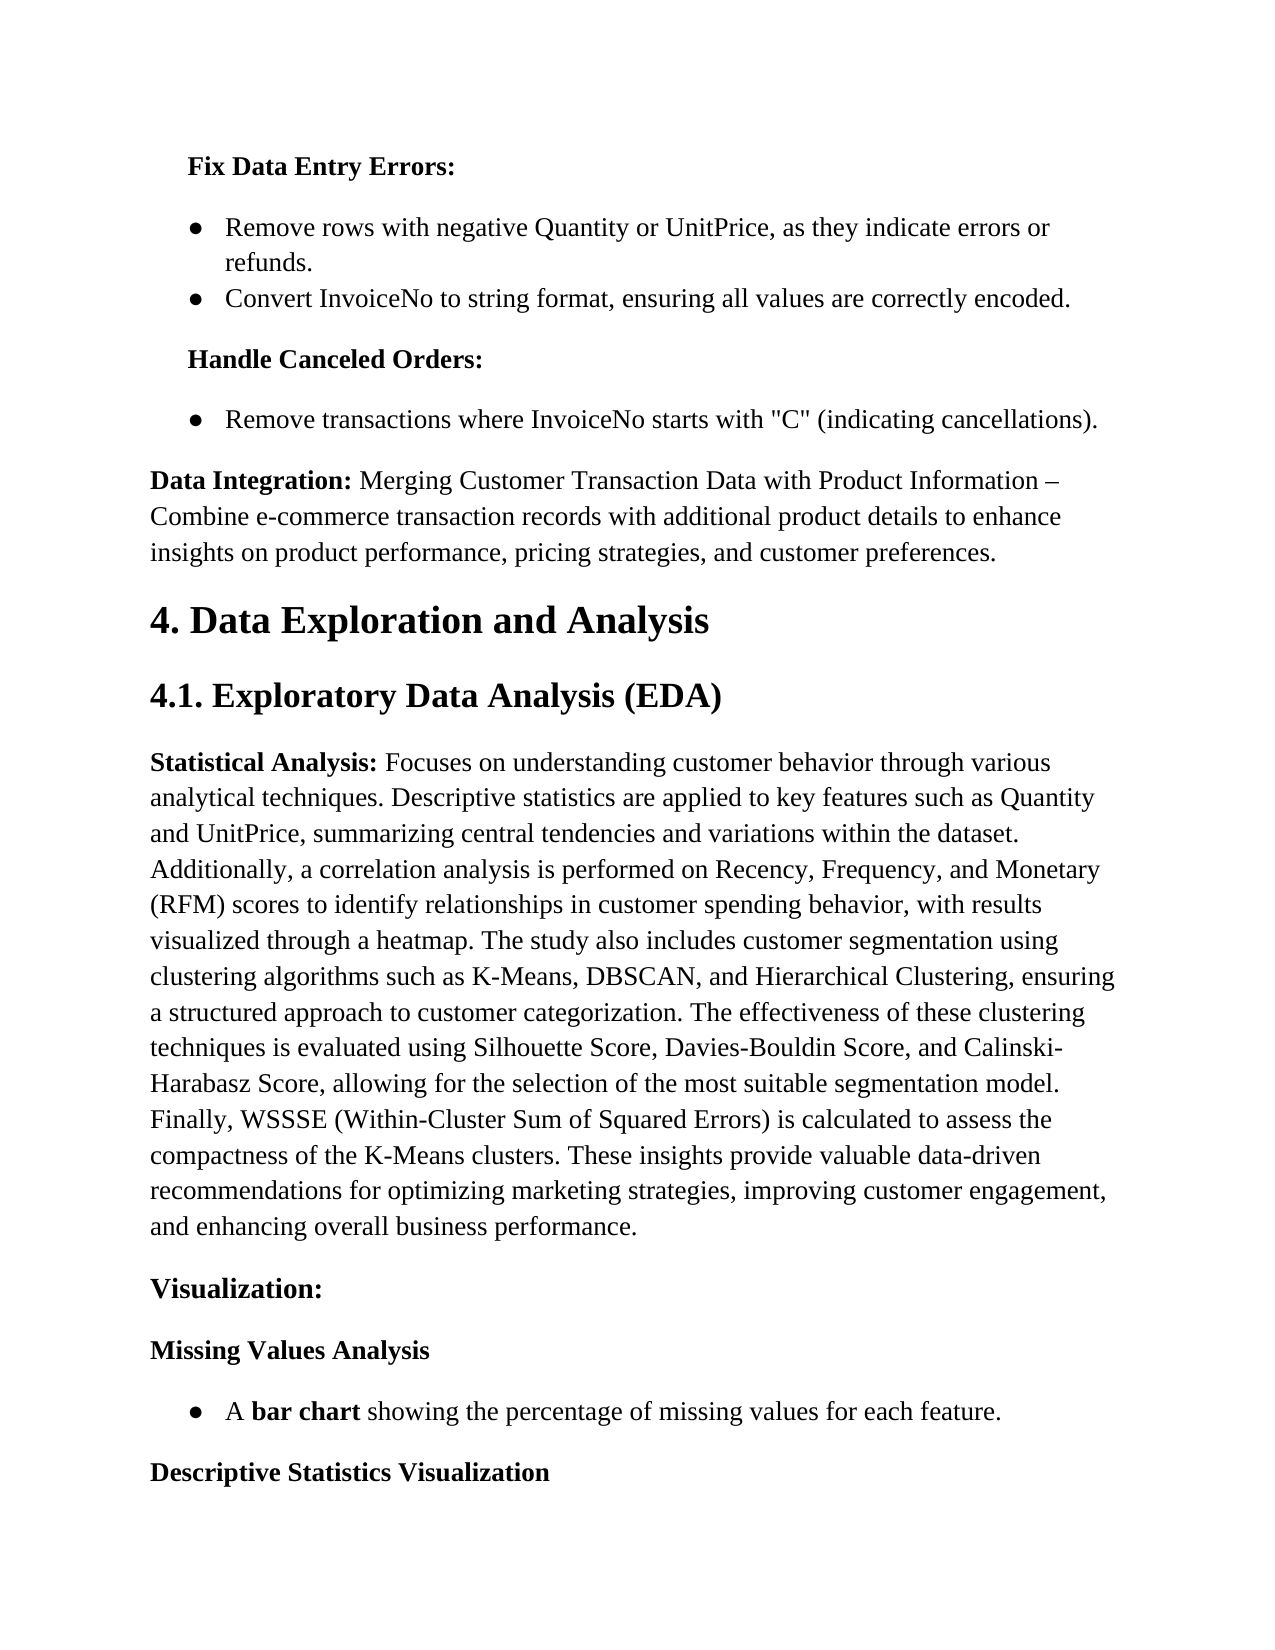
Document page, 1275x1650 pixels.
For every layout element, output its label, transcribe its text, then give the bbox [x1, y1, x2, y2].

text Statistical Analysis: Focuses on understanding customer behavior through various analytical techniques. Descriptive statistics are applied to key features such as Quantity and UnitPrice, summarizing central tendencies and variations within the dataset. Additionally, a correlation analysis is performed on Recency, Frequency, and Monetary (RFM) scores to identify relationships in customer spending behavior, with results visualized through a heatmap. The study also includes customer segmentation using clustering algorithms such as K-Means, DBSCAN, and Hierarchical Clustering, ensuring a structured approach to customer categorization. The effectiveness of these clustering techniques is evaluated using Silhouette Score, Davies-Bouldin Score, and Calinski-Harabasz Score, allowing for the selection of the most suitable segmentation model. Finally, WSSSE (Within-Cluster Sum of Squared Errors) is calculated to assess the compactness of the K-Means clusters. These insights provide valuable data-driven recommendations for optimizing marketing strategies, improving customer engagement, and enhancing overall business performance. [150, 746, 1125, 1241]
text Descriptive Statistics Visualization [150, 1456, 1125, 1487]
list Convert InvoiceNo to string format, ensuring all values are correctly encoded. [187, 282, 1125, 313]
text Missing Values Analysis [150, 1334, 1125, 1366]
subtitle 4. Data Exploration and Analysis [150, 597, 1125, 642]
text Data Integration: Merging Customer Transaction Data with Product Information – Combine e-commerce transaction records with additional product details to enhance insights on product performance, pricing strategies, and customer preferences. [150, 464, 1125, 567]
list A bar chart showing the percentage of missing values for each feature. [187, 1395, 1125, 1426]
list Remove rows with negative Quantity or UnitPrice, as they indicate errors or refunds. [187, 211, 1125, 278]
list Remove transactions where InvoiceNo starts with "C" (indicating cancellations). [187, 404, 1125, 435]
text Handle Canceled Orders: [187, 343, 1125, 374]
text Fix Data Entry Errors: [187, 150, 1125, 181]
subtitle 4.1. Exploratory Data Analysis (EDA) [150, 674, 1125, 715]
subtitle Visualization: [150, 1271, 1125, 1304]
